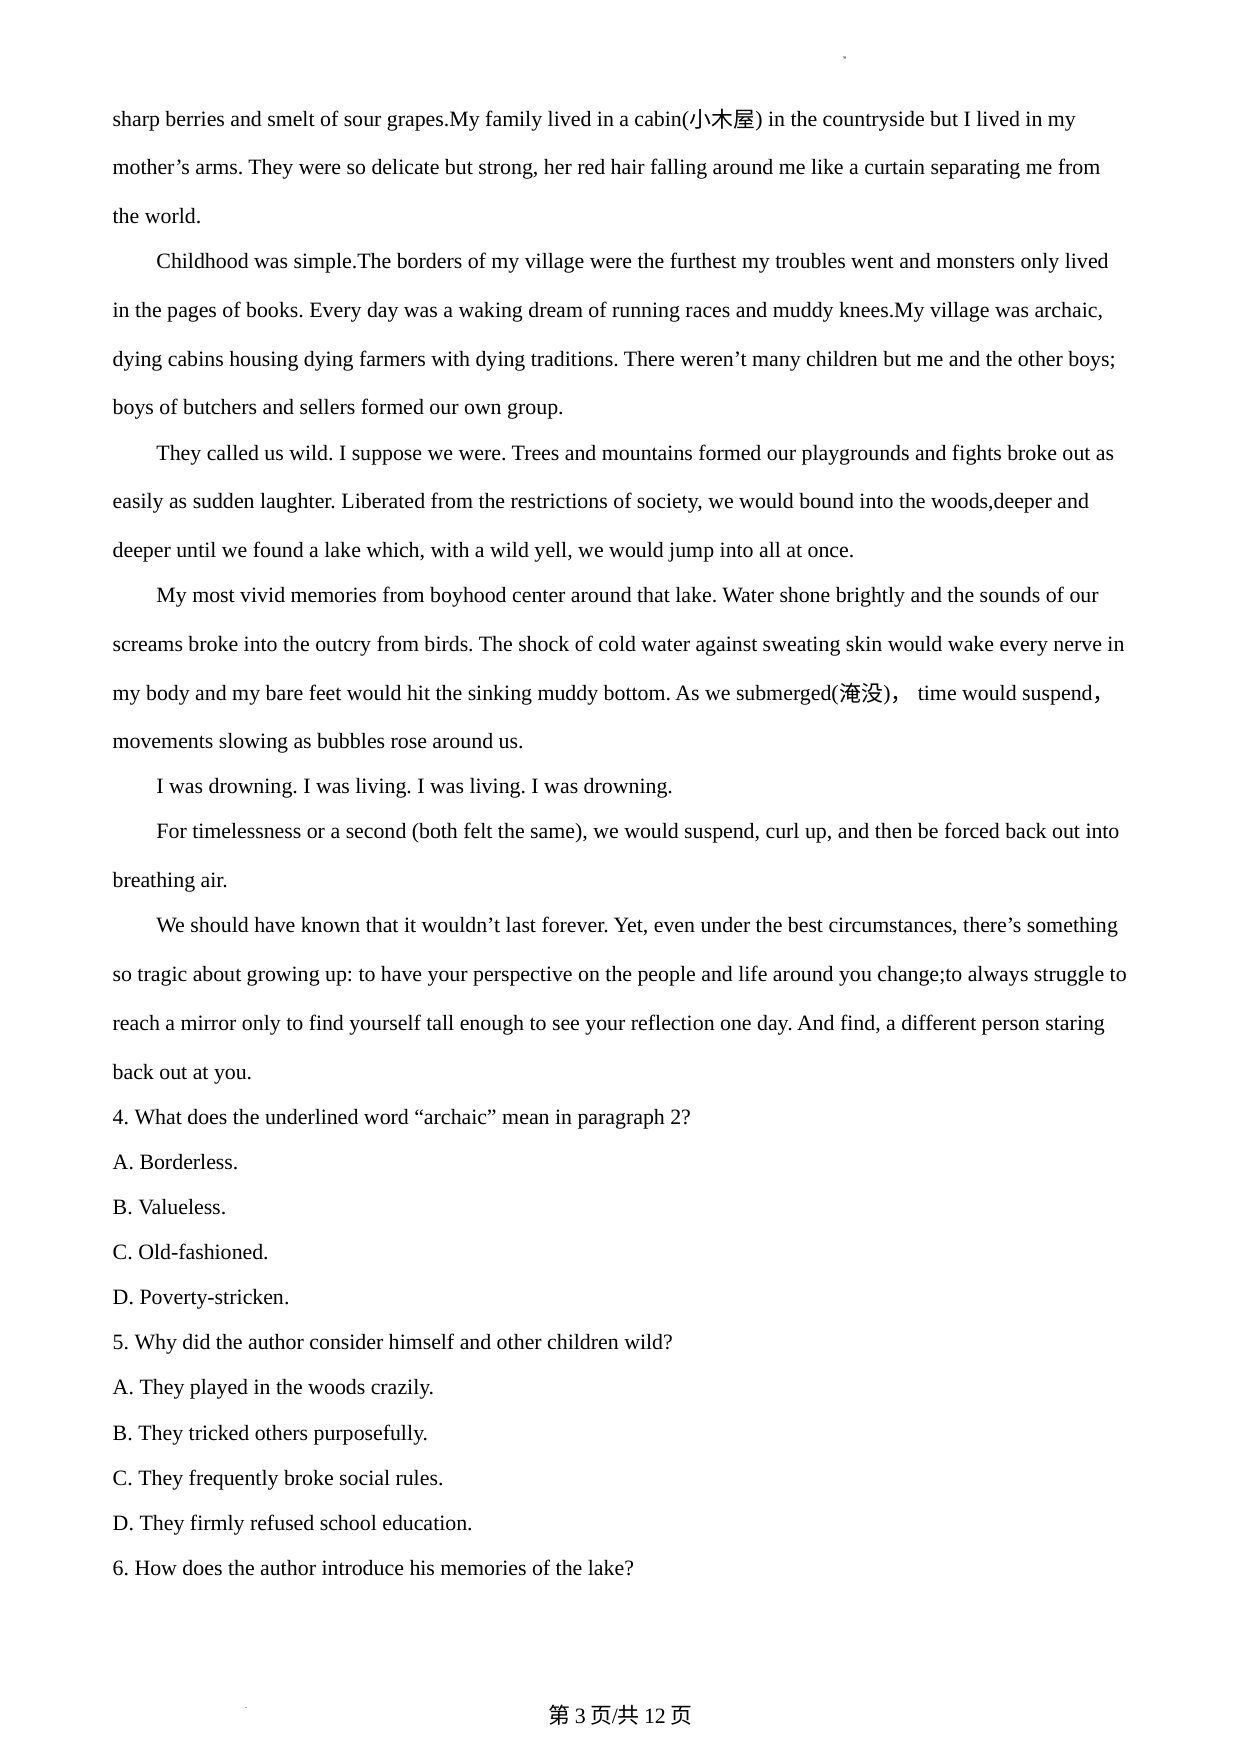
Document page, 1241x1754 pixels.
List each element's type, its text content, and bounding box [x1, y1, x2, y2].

text Childhood was simple.The borders of my village were the furthest my troubles went and monsters only lived in the pages of books. Every day was a waking dream of running races and muddy knees.My village was archaic, dying cabins housing dying farmers with dying traditions. There weren’t many children but me and the other boys; boys of butchers and sellers formed our own group. [112, 244, 1128, 423]
text C. They frequently broke social rules. [112, 1461, 1128, 1493]
text C. Old-fashioned. [112, 1235, 1128, 1268]
text D. They firmly refused school education. [112, 1506, 1128, 1538]
text 5. Why did the author consider himself and other children wild? [112, 1326, 1128, 1358]
text We should have known that it wouldn’t last forever. Yet, even under the best circumstances, there’s something so tragic about growing up: to have your perspective on the people and life around you change;to always struggle to reach a mirror only to find yourself tall enough to see your reflection one day. And find, a different person staring back out at you. [112, 909, 1128, 1087]
text They called us wild. I suppose we were. Trees and mountains formed our playgrounds and fights broke out as easily as sudden laughter. Liberated from the restrictions of society, we would bound into the woods,deeper and deeper until we found a lake which, with a wild yell, we would jump into all at once. [112, 436, 1128, 566]
text 6. How does the author introduce his memories of the lake? [112, 1551, 1128, 1584]
text A. Borderless. [112, 1145, 1128, 1178]
text D. Poverty-stricken. [112, 1281, 1128, 1313]
text I was drowning. I was living. I was living. I was drowning. [112, 770, 1128, 802]
text 4. What does the underlined word “archaic” mean in paragraph 2? [112, 1100, 1128, 1133]
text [112, 102, 1128, 232]
text A. They played in the woods crazily. [112, 1371, 1128, 1403]
text B. They tricked others purposefully. [112, 1416, 1128, 1448]
text My most vivid memories from boyhood center around that lake. Water shone brightly and the sounds of our screams broke into the outcry from birds. The shock of cold water against sweating skin would wake every nerve in my body and my bare feet would hit the sinking muddy bottom. As we submerged(淹没)， time would suspend， movements slowing as bubbles rose around us. [112, 578, 1128, 757]
text B. Valueless. [112, 1190, 1128, 1223]
text For timelessness or a second (both felt the same), we would suspend, curl up, and then be forced back out into breathing air. [112, 815, 1128, 896]
